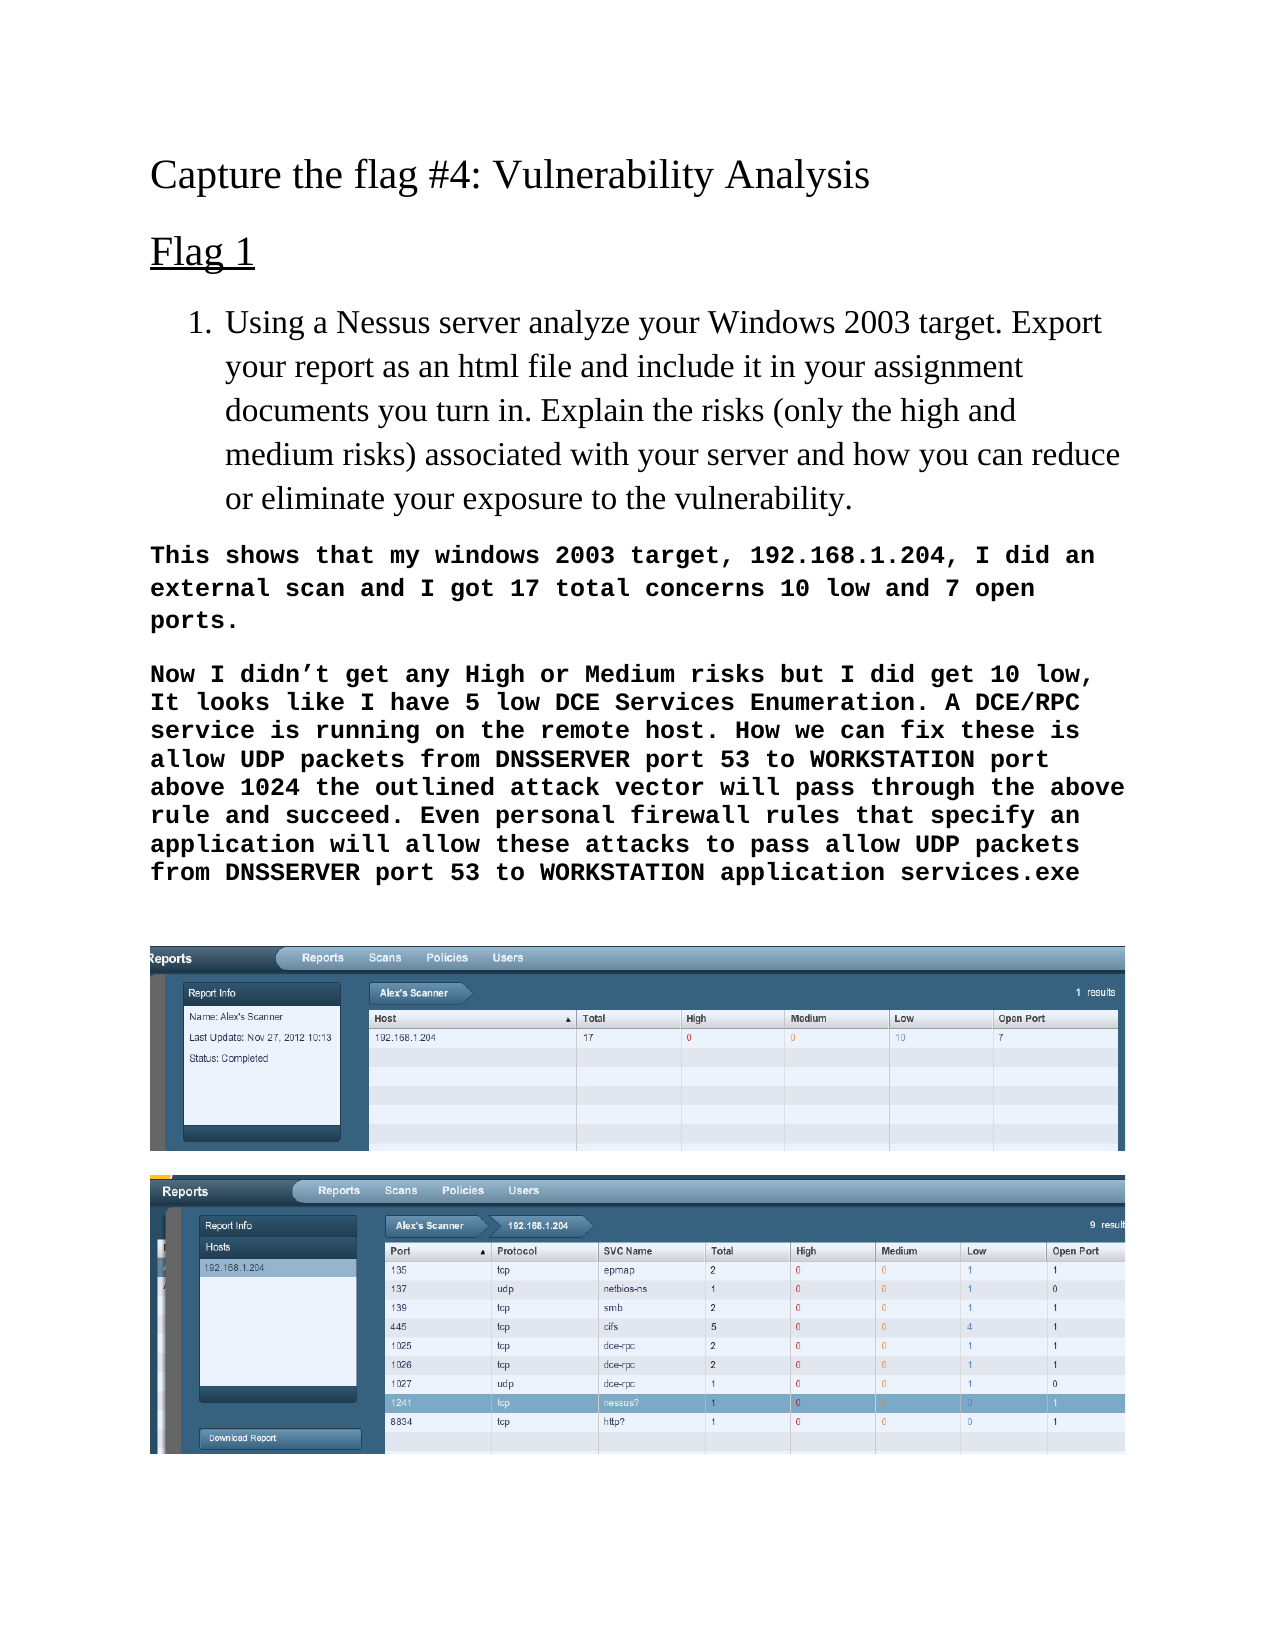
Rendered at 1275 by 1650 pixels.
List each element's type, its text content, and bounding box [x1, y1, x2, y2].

text This shows that my windows 2003 target, 192.168.1.204, I did an external scan and I got 17 total concerns 10 low and 7 open ports. [150, 543, 1125, 636]
picture [150, 1175, 1125, 1454]
list Using a Nessus server analyze your Windows 2003 target. Export your report as an html file and include it in your assignment documents you turn in. Explain the risks (only the high and medium risks) associated with your server and how you can reduce or eliminate your exposure to the vulnerability. [187, 302, 1125, 516]
text Now I didn’t get any High or Medium risks but I did get 10 low, It looks like I have 5 low DCE Services Enumeration. A DCE/RPC service is running on the remote host. How we can fix these is allow UDP packets from DNSSERVER port 53 to WORKSTATION port above 1024 the outlined attack vector will pass through the above rule and succeed. Even personal firewall rules that specify an application will allow these attacks to pass allow UDP packets from DNSSERVER port 53 to WORKSTATION application services.exe [150, 661, 1125, 888]
text Flag 1 [150, 226, 1125, 274]
text Capture the flag #4: Vulnerability Analysis [150, 150, 1125, 198]
picture [150, 946, 1125, 1151]
